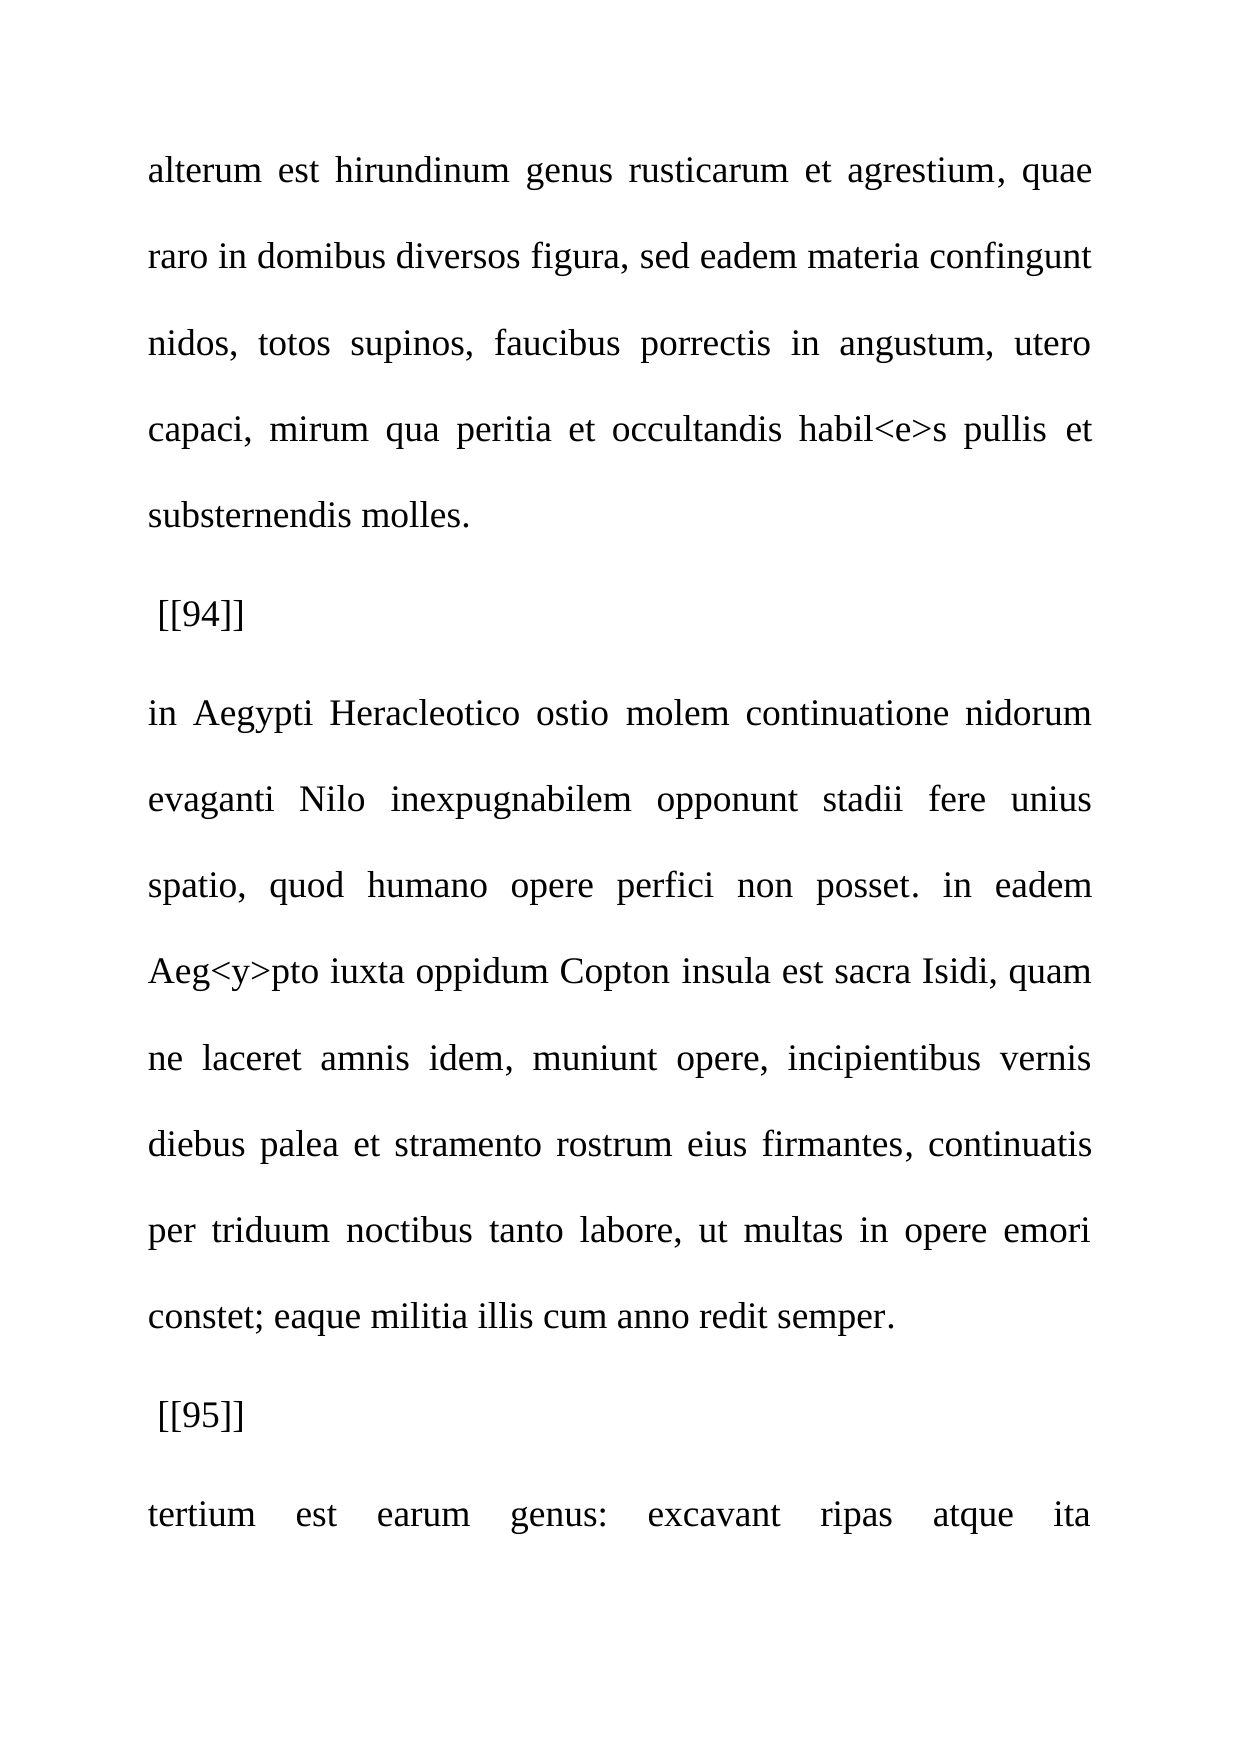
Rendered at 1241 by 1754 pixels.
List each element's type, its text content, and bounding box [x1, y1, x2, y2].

text [[95]] [148, 1393, 1092, 1436]
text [148, 1491, 1092, 1534]
text [[94]] [148, 591, 1092, 634]
text in Aegypti Heracleotico ostio molem continuatione nidorum evaganti Nilo inexpugnabilem opponunt stadii fere unius spatio, quod humano opere perfici non posset. in eadem Aeg<y>pto iuxta oppidum Copton insula est sacra Isidi, quam ne laceret amnis idem, muniunt opere, incipientibus vernis diebus palea et stramento rostrum eius firmantes, continuatis per triduum noctibus tanto labore, ut multas in opere emori constet; eaque militia illis cum anno redit semper. [148, 690, 1092, 1337]
text alterum est hirundinum genus rusticarum et agrestium, quae raro in domibus diversos figura, sed eadem materia confingunt nidos, totos supinos, faucibus porrectis in angustum, utero capaci, mirum qua peritia et occultandis habil<e>s pullis et substernendis molles. [148, 148, 1092, 536]
